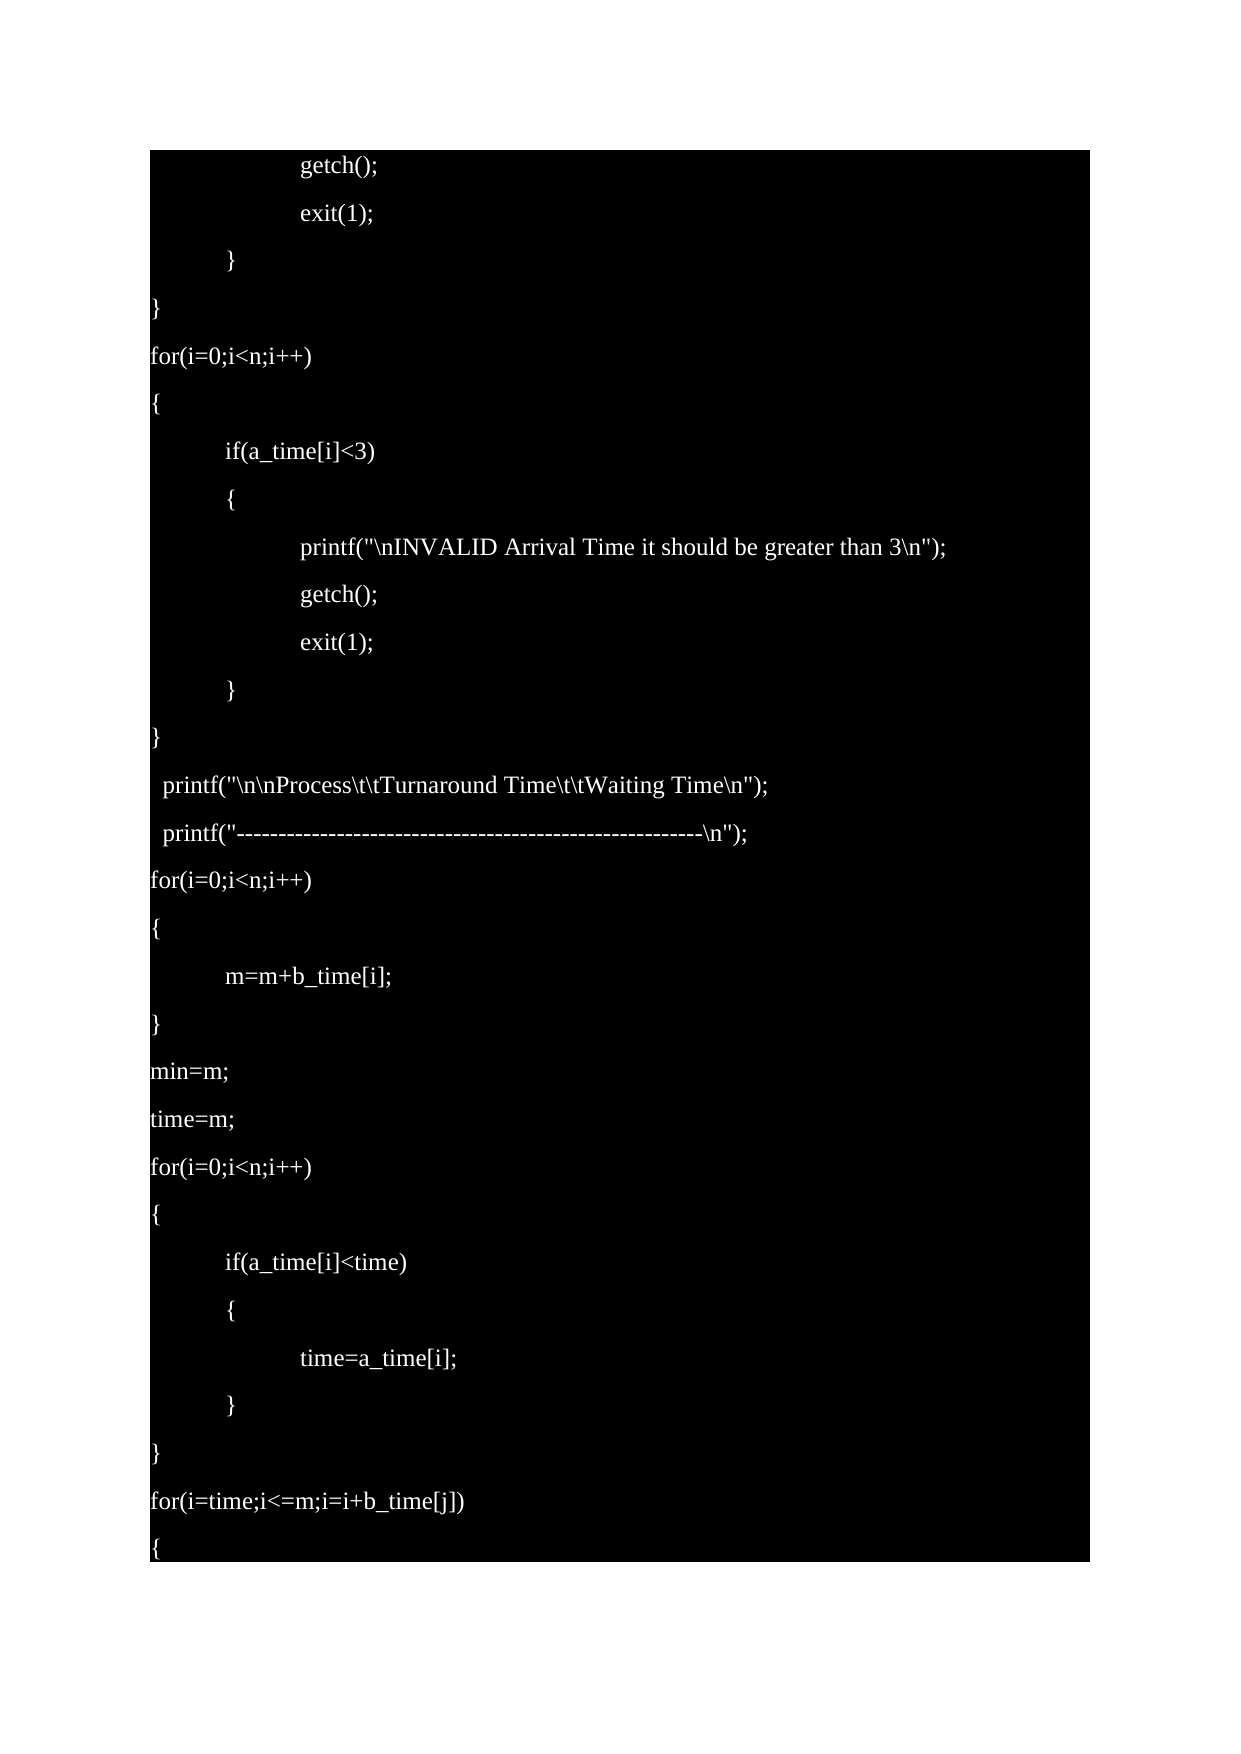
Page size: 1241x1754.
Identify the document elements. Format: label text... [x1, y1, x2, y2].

text } [150, 1438, 1090, 1467]
text printf("--------------------------------------------------------\n"); [150, 818, 1090, 847]
text if(a_time[i]<3) [150, 436, 1090, 465]
text exit(1); [150, 627, 1090, 656]
text exit(1); [150, 198, 1090, 226]
text { [150, 484, 1090, 513]
text getch(); [150, 579, 1090, 608]
text getch(); [150, 150, 1090, 179]
text { [150, 913, 1090, 942]
text } [150, 1009, 1090, 1037]
text for(i=0;i<n;i++) [150, 341, 1090, 369]
text time=a_time[i]; [150, 1343, 1090, 1371]
text printf("\nINVALID Arrival Time it should be greater than 3\n"); [150, 532, 1090, 560]
text } [150, 675, 1090, 703]
text { [150, 388, 1090, 417]
text for(i=0;i<n;i++) [150, 866, 1090, 894]
text for(i=0;i<n;i++) [150, 1152, 1090, 1181]
text } [150, 722, 1090, 751]
text if(a_time[i]<time) [150, 1247, 1090, 1276]
text printf("\n\nProcess\t\tTurnaround Time\t\tWaiting Time\n"); [150, 770, 1090, 799]
text } [150, 1390, 1090, 1419]
text } [150, 245, 1090, 274]
text { [150, 1533, 1090, 1562]
text { [150, 1295, 1090, 1324]
text m=m+b_time[i]; [150, 961, 1090, 990]
text for(i=time;i<=m;i=i+b_time[j]) [150, 1486, 1090, 1514]
text { [150, 1199, 1090, 1228]
text time=m; [150, 1104, 1090, 1133]
text } [150, 293, 1090, 322]
text min=m; [150, 1056, 1090, 1085]
